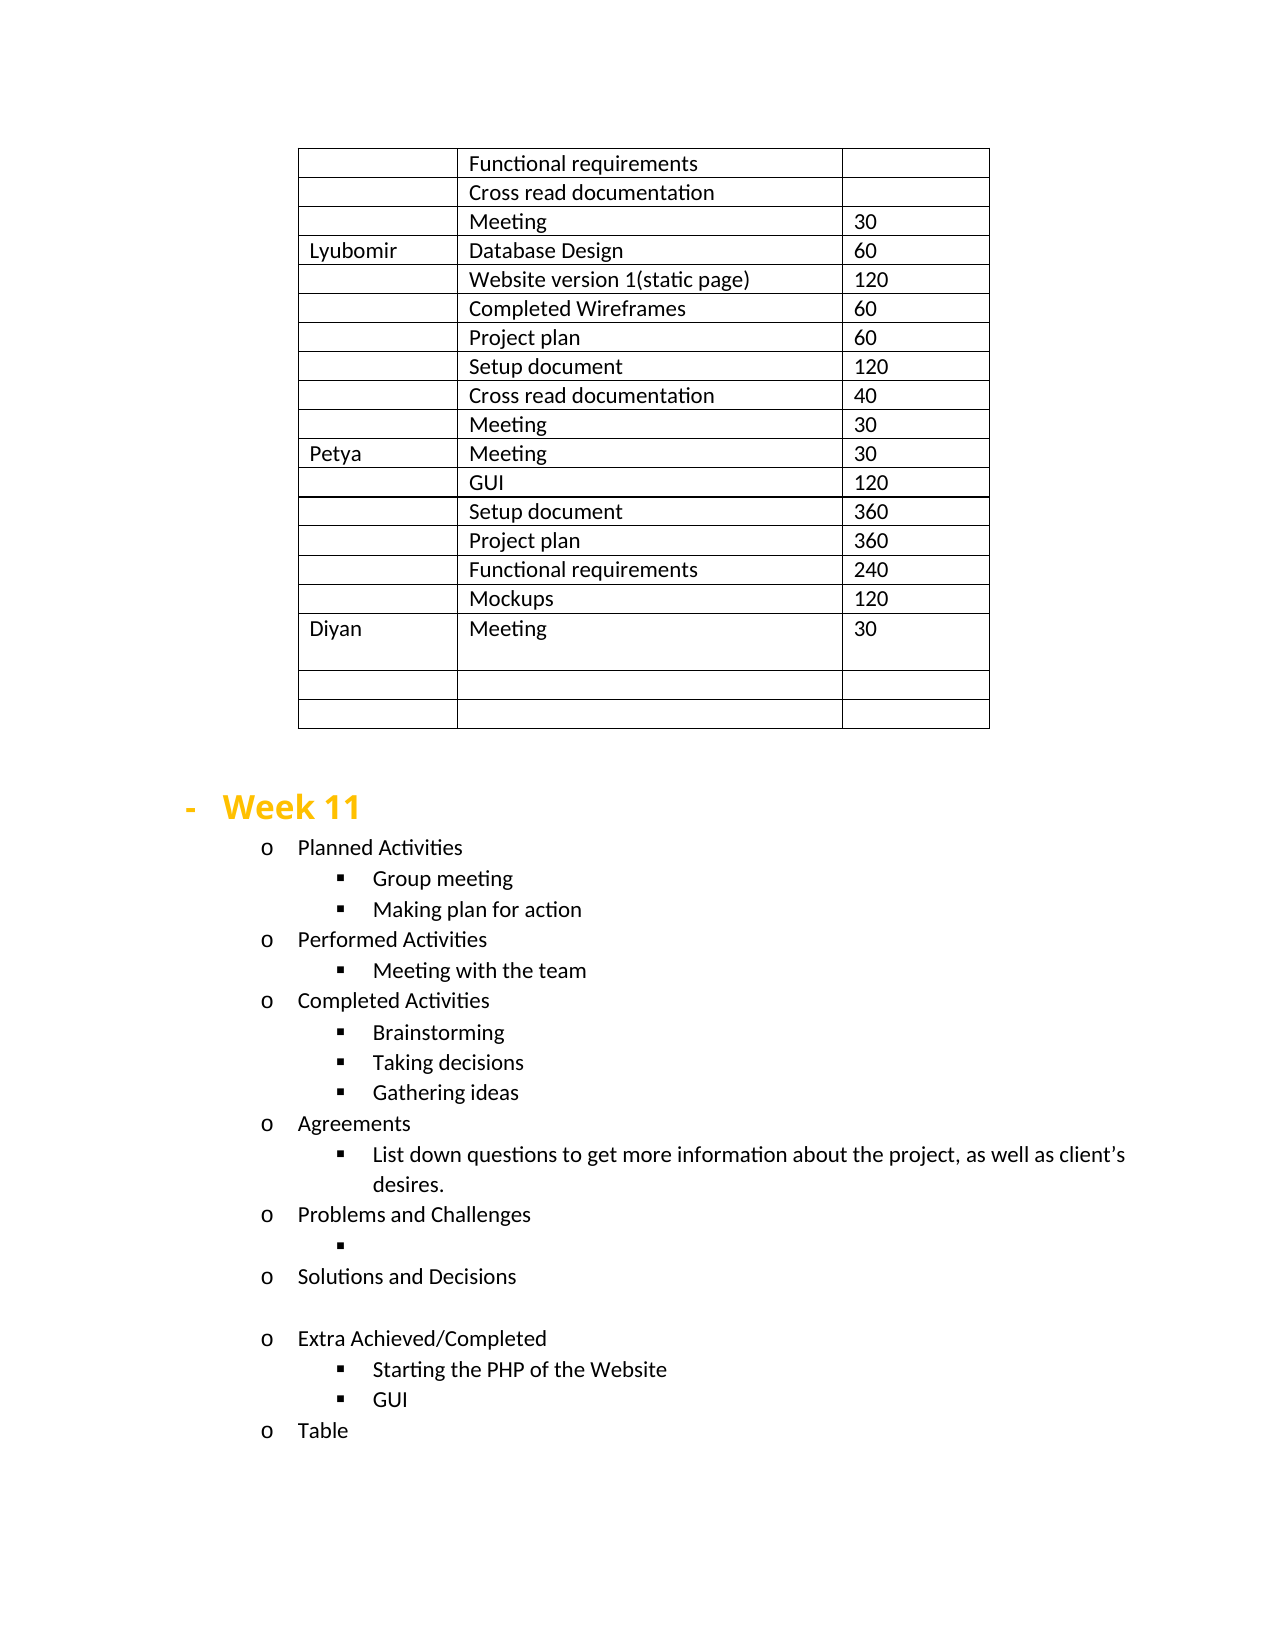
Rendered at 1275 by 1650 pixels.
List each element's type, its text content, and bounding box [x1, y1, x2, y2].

table_cell Mockups [458, 585, 842, 613]
table_cell [299, 585, 457, 613]
table_cell Lyubomir [299, 236, 457, 264]
table_cell [299, 381, 457, 409]
list Group meeting [335, 864, 1127, 892]
table_cell 120 [843, 468, 989, 496]
table_cell 120 [843, 265, 989, 293]
list Meeting with the team [335, 956, 1127, 984]
table_cell [843, 178, 989, 206]
table_cell [299, 149, 457, 177]
table_cell 30 [843, 614, 989, 670]
table_cell Functional requirements [458, 149, 842, 177]
table_cell [843, 700, 989, 728]
table_cell [458, 671, 842, 699]
table_cell [299, 352, 457, 380]
list Taking decisions [335, 1048, 1127, 1076]
table_cell [843, 149, 989, 177]
list Completed Activities [260, 987, 1127, 1016]
list Problems and Challenges [260, 1201, 1127, 1230]
table_cell 60 [843, 236, 989, 264]
table_cell [299, 526, 457, 554]
list Extra Achieved/Completed [260, 1324, 1127, 1353]
subtitle Week 11 [185, 784, 1127, 829]
list Solutions and Decisions [260, 1262, 1127, 1291]
list Performed Activities [260, 925, 1127, 954]
table_cell 60 [843, 323, 989, 351]
table_cell Website version 1(static page) [458, 265, 842, 293]
table_cell [299, 700, 457, 728]
table_cell [299, 498, 457, 525]
table_cell Completed Wireframes [458, 294, 842, 322]
table_cell Diyan [299, 614, 457, 670]
list GUI [335, 1386, 1127, 1413]
table_cell Meeting [458, 207, 842, 235]
table_cell Setup document [458, 498, 842, 525]
table_cell Project plan [458, 323, 842, 351]
list Planned Activities [260, 833, 1127, 862]
table_cell 30 [843, 207, 989, 235]
table_cell [299, 468, 457, 496]
list Making plan for action [335, 895, 1127, 923]
table_cell [299, 671, 457, 699]
table_cell GUI [458, 468, 842, 496]
table_cell 360 [843, 498, 989, 525]
table_cell [458, 700, 842, 728]
table_cell Setup document [458, 352, 842, 380]
list List down questions to get more information about the project, as well as client’s desires. [335, 1140, 1127, 1198]
table_cell 360 [843, 526, 989, 554]
list Brainstorming [335, 1018, 1127, 1046]
table_cell 30 [843, 410, 989, 438]
table_cell Cross read documentation [458, 381, 842, 409]
table_cell Meeting [458, 439, 842, 467]
list Starting the PHP of the Website [335, 1355, 1127, 1383]
table_cell [299, 323, 457, 351]
table_cell Cross read documentation [458, 178, 842, 206]
table_cell Meeting [458, 614, 842, 670]
table_cell Project plan [458, 526, 842, 554]
table_cell 60 [843, 294, 989, 322]
table_cell Petya [299, 439, 457, 467]
table_cell [843, 671, 989, 699]
list Table [260, 1416, 1127, 1445]
table_cell 40 [843, 381, 989, 409]
table_cell [299, 556, 457, 583]
table_cell [299, 294, 457, 322]
table_cell 30 [843, 439, 989, 467]
list Gathering ideas [335, 1078, 1127, 1106]
table_cell 120 [843, 585, 989, 613]
table_cell [299, 265, 457, 293]
table_cell 120 [843, 352, 989, 380]
table_cell Functional requirements [458, 556, 842, 583]
list Agreements [260, 1109, 1127, 1138]
table_cell Meeting [458, 410, 842, 438]
table_cell [299, 410, 457, 438]
table_cell 240 [843, 556, 989, 583]
table_cell [299, 178, 457, 206]
table_cell [299, 207, 457, 235]
table_cell Database Design [458, 236, 842, 264]
